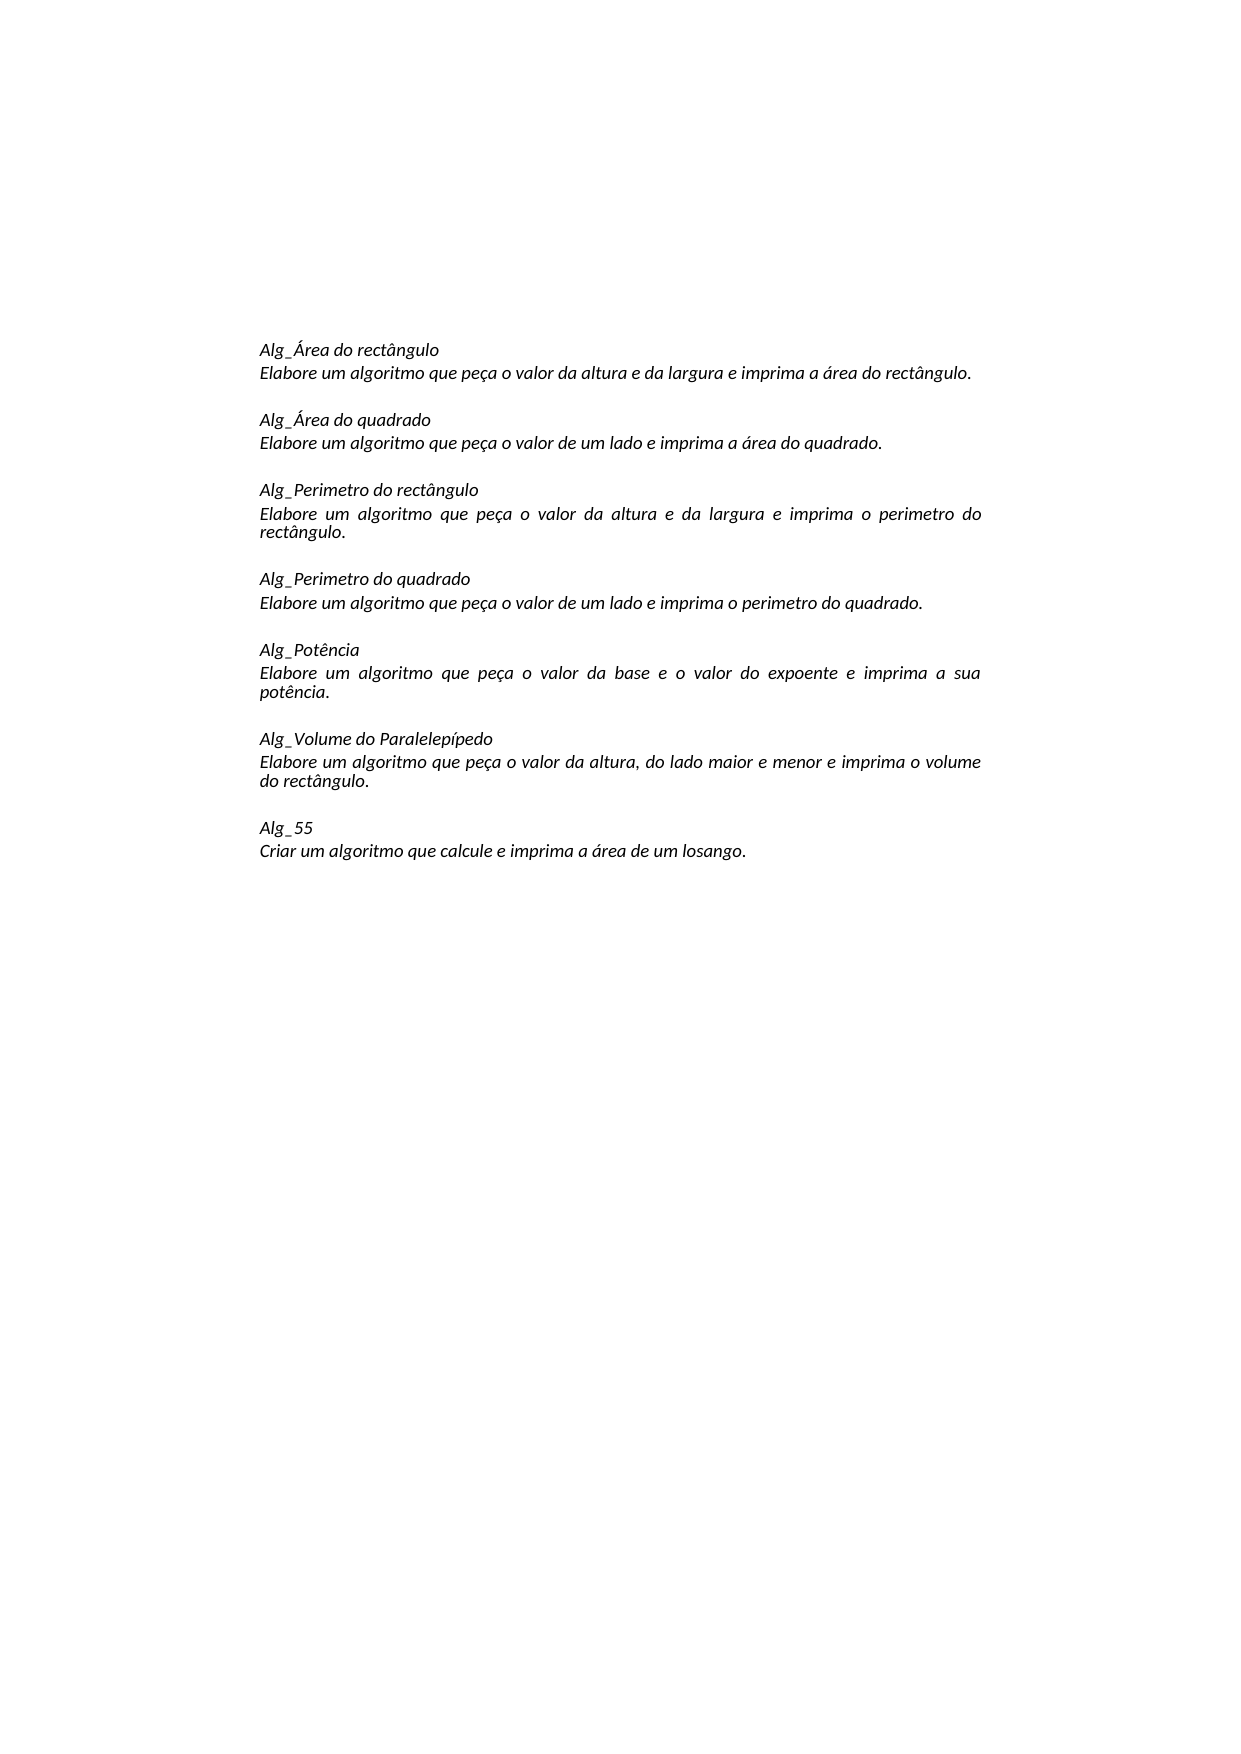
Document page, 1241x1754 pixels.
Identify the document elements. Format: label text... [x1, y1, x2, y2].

text Elabore um algoritmo que peça o valor de um lado e imprima o perimetro do quadrado. [259, 594, 983, 613]
text Elabore um algoritmo que peça o valor da base e o valor do expoente e imprima a sua potência. [259, 664, 983, 702]
text Elabore um algoritmo que peça o valor da altura e da largura e imprima a área do rectângulo. [259, 364, 983, 383]
text Criar um algoritmo que calcule e imprima a área de um losango. [259, 842, 983, 861]
text Elabore um algoritmo que peça o valor da altura, do lado maior e menor e imprima o volume do rectângulo. [259, 753, 983, 791]
text Alg_Perimetro do quadrado [259, 571, 983, 589]
text Alg_Perimetro do rectângulo [259, 482, 983, 500]
text Alg_Volume do Paralelepípedo [259, 730, 983, 749]
text Alg_Potência [259, 641, 983, 660]
text Alg_Área do rectângulo [259, 341, 983, 360]
text Elabore um algoritmo que peça o valor da altura e da largura e imprima o perimetro do rectângulo. [259, 505, 983, 542]
text Alg_Área do quadrado [259, 411, 983, 430]
text Alg_55 [259, 819, 983, 838]
text Elabore um algoritmo que peça o valor de um lado e imprima a área do quadrado. [259, 435, 983, 453]
